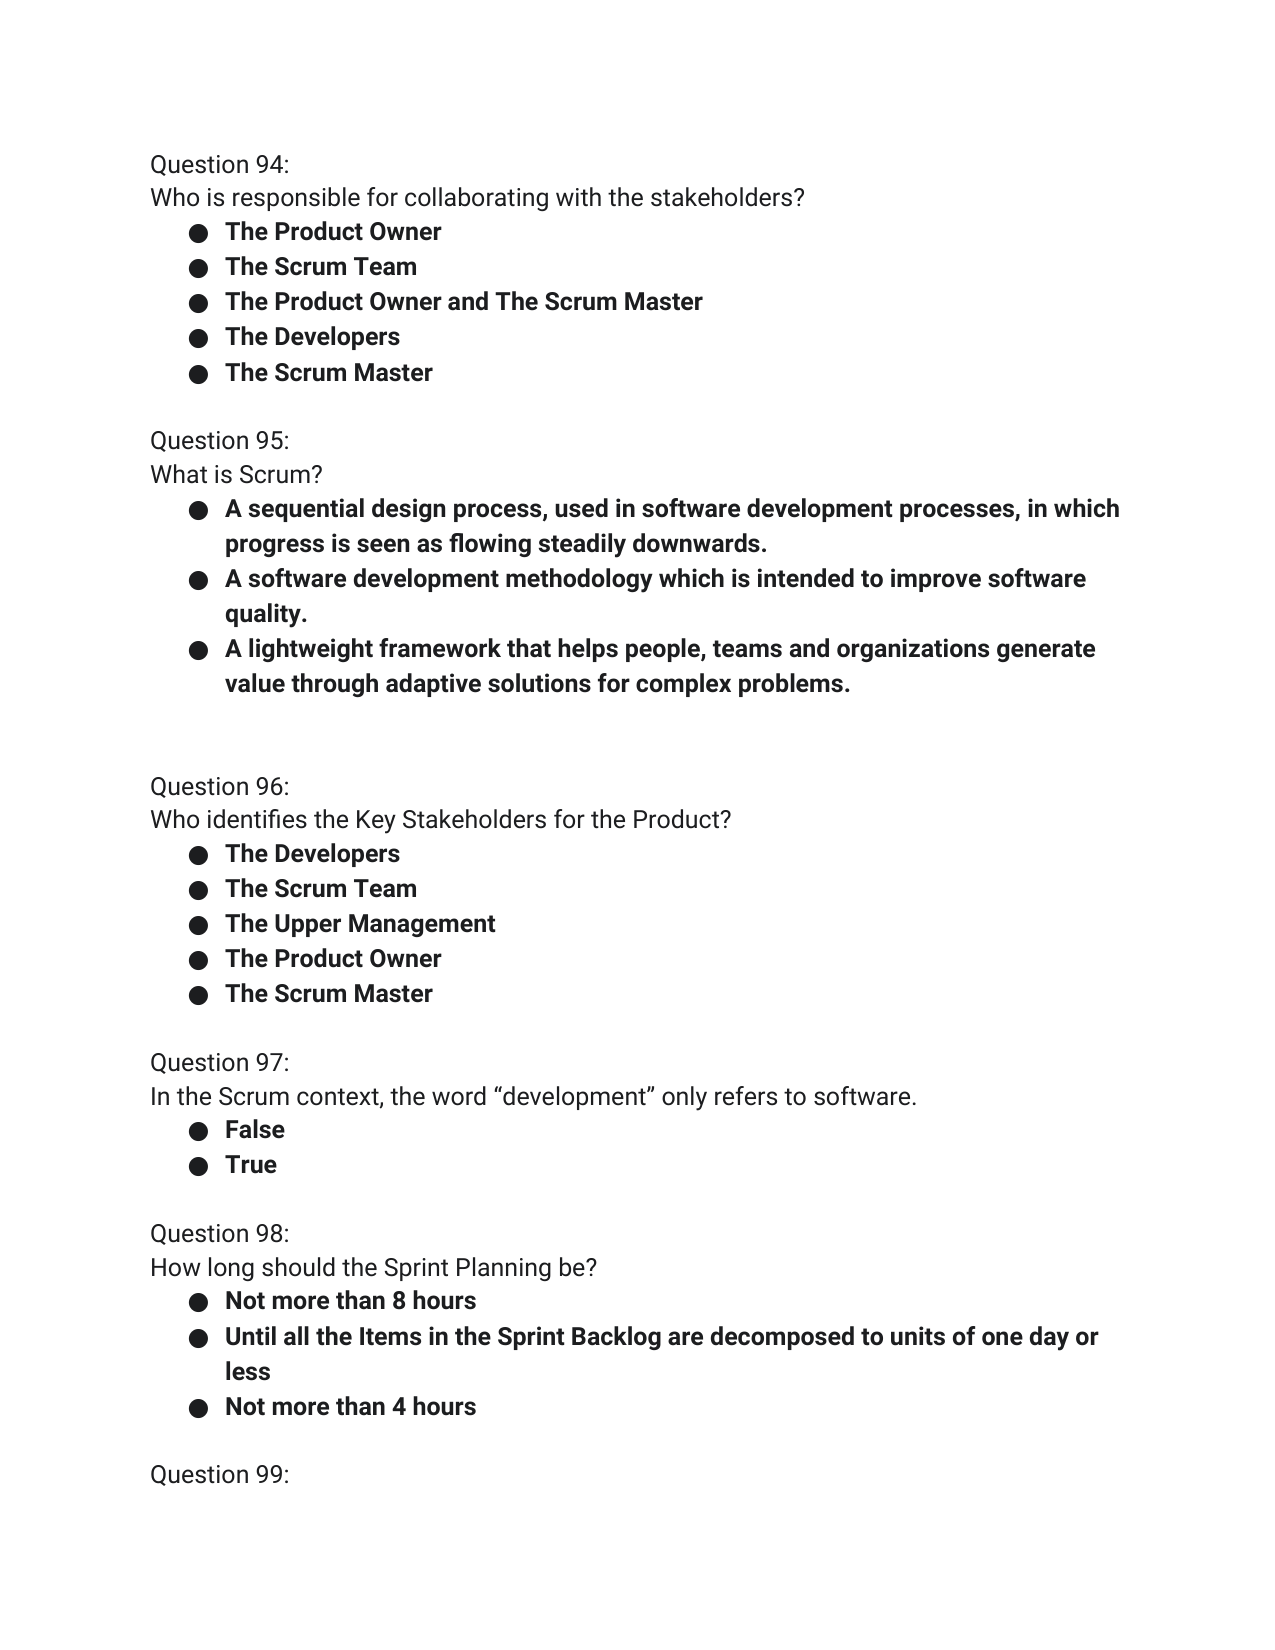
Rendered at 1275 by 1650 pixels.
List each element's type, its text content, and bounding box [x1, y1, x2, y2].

text Question 96: [150, 772, 1125, 801]
list The Scrum Team [187, 252, 1125, 282]
list Not more than 8 hours [187, 1287, 1125, 1316]
list The Scrum Master [187, 358, 1125, 387]
list The Product Owner and The Scrum Master [187, 287, 1125, 317]
text Question 98: [150, 1219, 1125, 1248]
list Until all the Items in the Sprint Backlog are decomposed to units of one day or less [187, 1322, 1125, 1386]
text How long should the Sprint Planning be? [150, 1253, 1125, 1282]
list The Developers [187, 323, 1125, 352]
list The Product Owner [187, 944, 1125, 973]
text Question 99: [150, 1461, 1125, 1490]
list The Product Owner [187, 217, 1125, 247]
list Not more than 4 hours [187, 1392, 1125, 1421]
list The Scrum Master [187, 979, 1125, 1009]
text Question 97: [150, 1048, 1125, 1077]
list The Upper Management [187, 909, 1125, 938]
text Who identifies the Key Stakeholders for the Product? [150, 805, 1125, 834]
text What is Scrum? [150, 460, 1125, 489]
text In the Scrum context, the word “development” only refers to software. [150, 1082, 1125, 1111]
list A sequential design process, used in software development processes, in which progress is seen as flowing steadily downwards. [187, 494, 1125, 558]
list The Developers [187, 839, 1125, 868]
list The Scrum Team [187, 874, 1125, 903]
text Question 94: [150, 150, 1125, 179]
text Question 95: [150, 426, 1125, 456]
list True [187, 1151, 1125, 1180]
list False [187, 1115, 1125, 1145]
list A lightweight framework that helps people, teams and organizations generate value through adaptive solutions for complex problems. [187, 634, 1125, 698]
list A software development methodology which is intended to improve software quality. [187, 564, 1125, 628]
text Who is responsible for collaborating with the stakeholders? [150, 184, 1125, 213]
